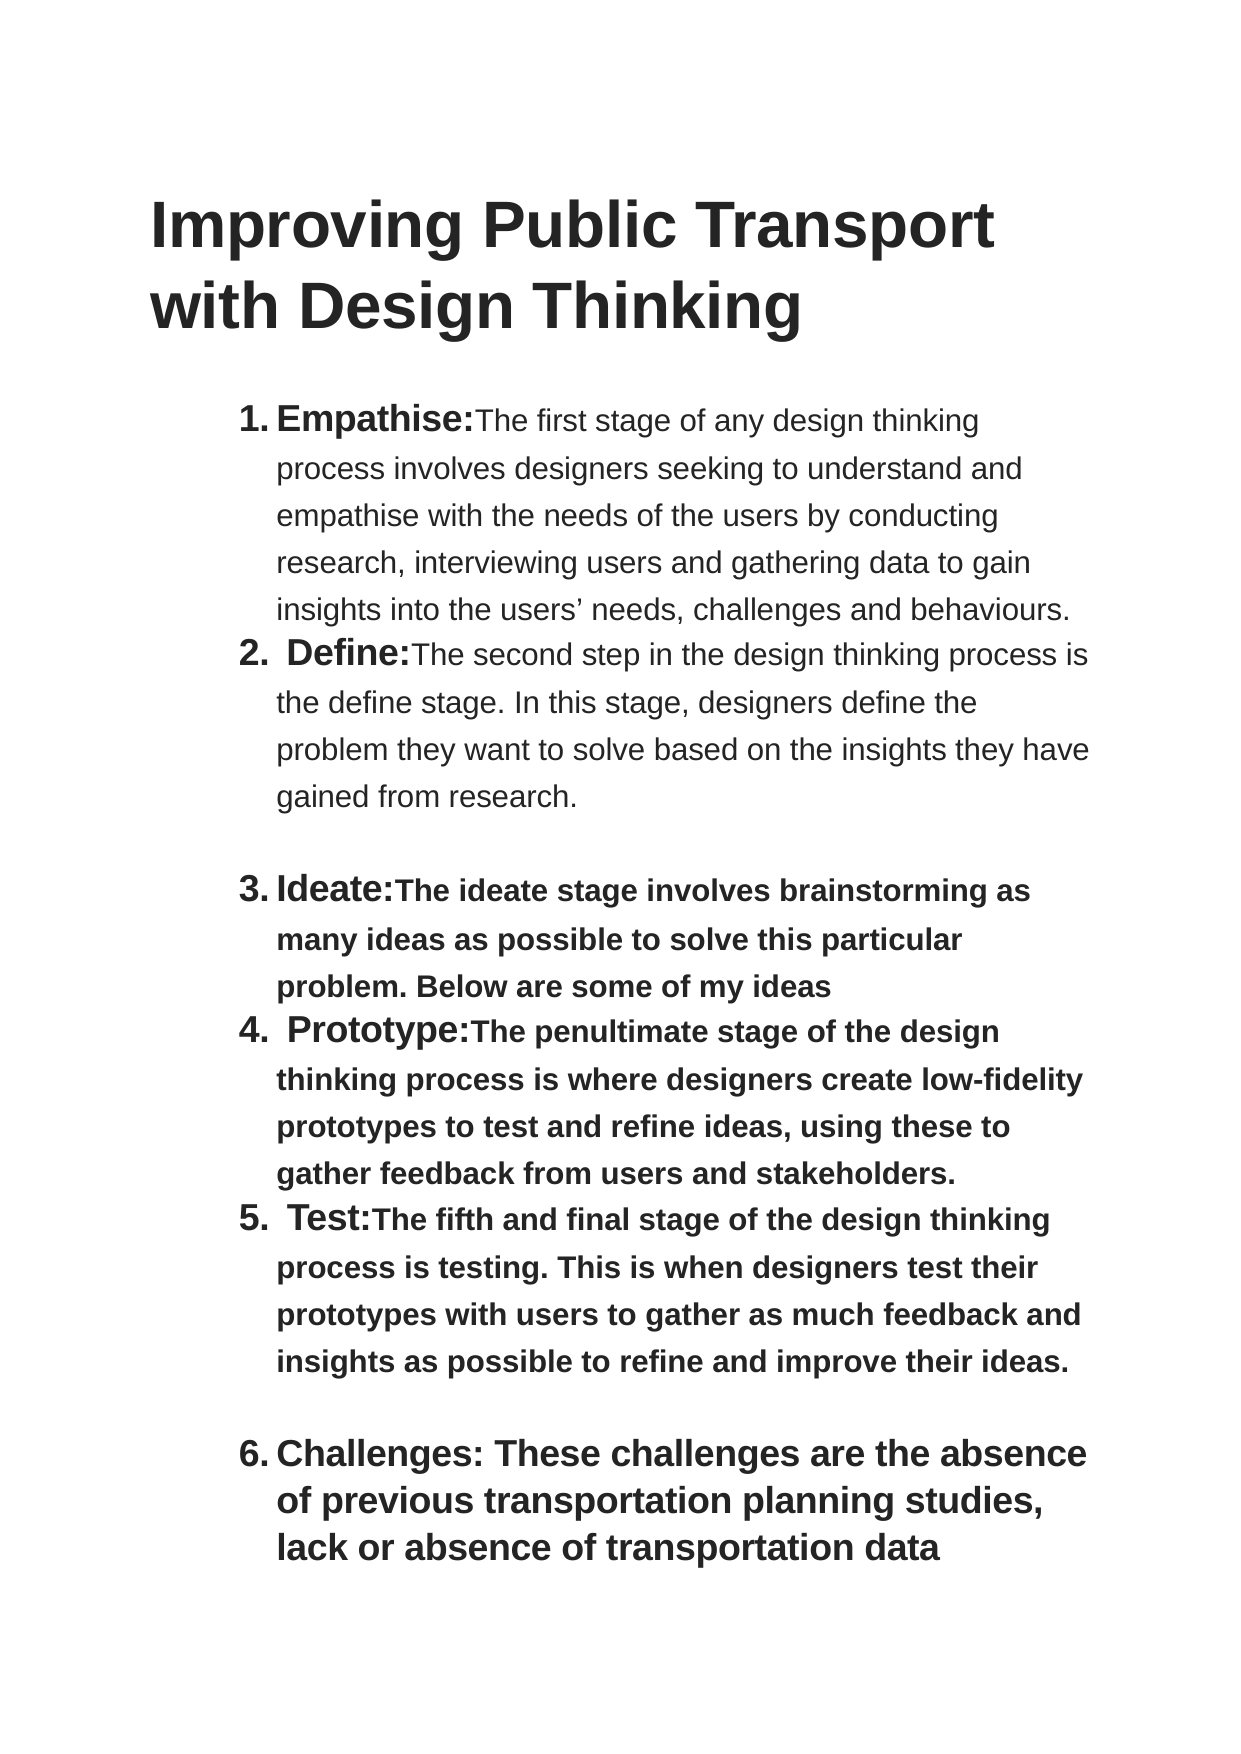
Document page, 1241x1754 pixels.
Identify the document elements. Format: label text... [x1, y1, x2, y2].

list Empathise:The first stage of any design thinking process involves designers seeking to understand and empathise with the needs of the users by conducting research, interviewing users and gathering data to gain insights into the users’ needs, challenges and behaviours. [239, 392, 1090, 627]
subtitle Test:The fifth and final stage of the design thinking process is testing. This is when designers test their prototypes with users to gather as much feedback and insights as possible to refine and improve their ideas. [239, 1191, 1090, 1378]
subtitle Ideate:The ideate stage involves brainstorming as many ideas as possible to solve this particular problem. Below are some of my ideas [239, 863, 1090, 1003]
text Improving Public Transport with Design Thinking [150, 180, 1090, 342]
list Challenges: These challenges are the absence of previous transportation planning studies, lack or absence of transportation data [239, 1427, 1090, 1568]
subtitle Prototype:The penultimate stage of the design thinking process is where designers create low-fidelity prototypes to test and refine ideas, using these to gather feedback from users and stakeholders. [239, 1003, 1090, 1191]
list Define:The second step in the design thinking process is the define stage. In this stage, designers define the problem they want to solve based on the insights they have gained from research. [239, 627, 1090, 814]
